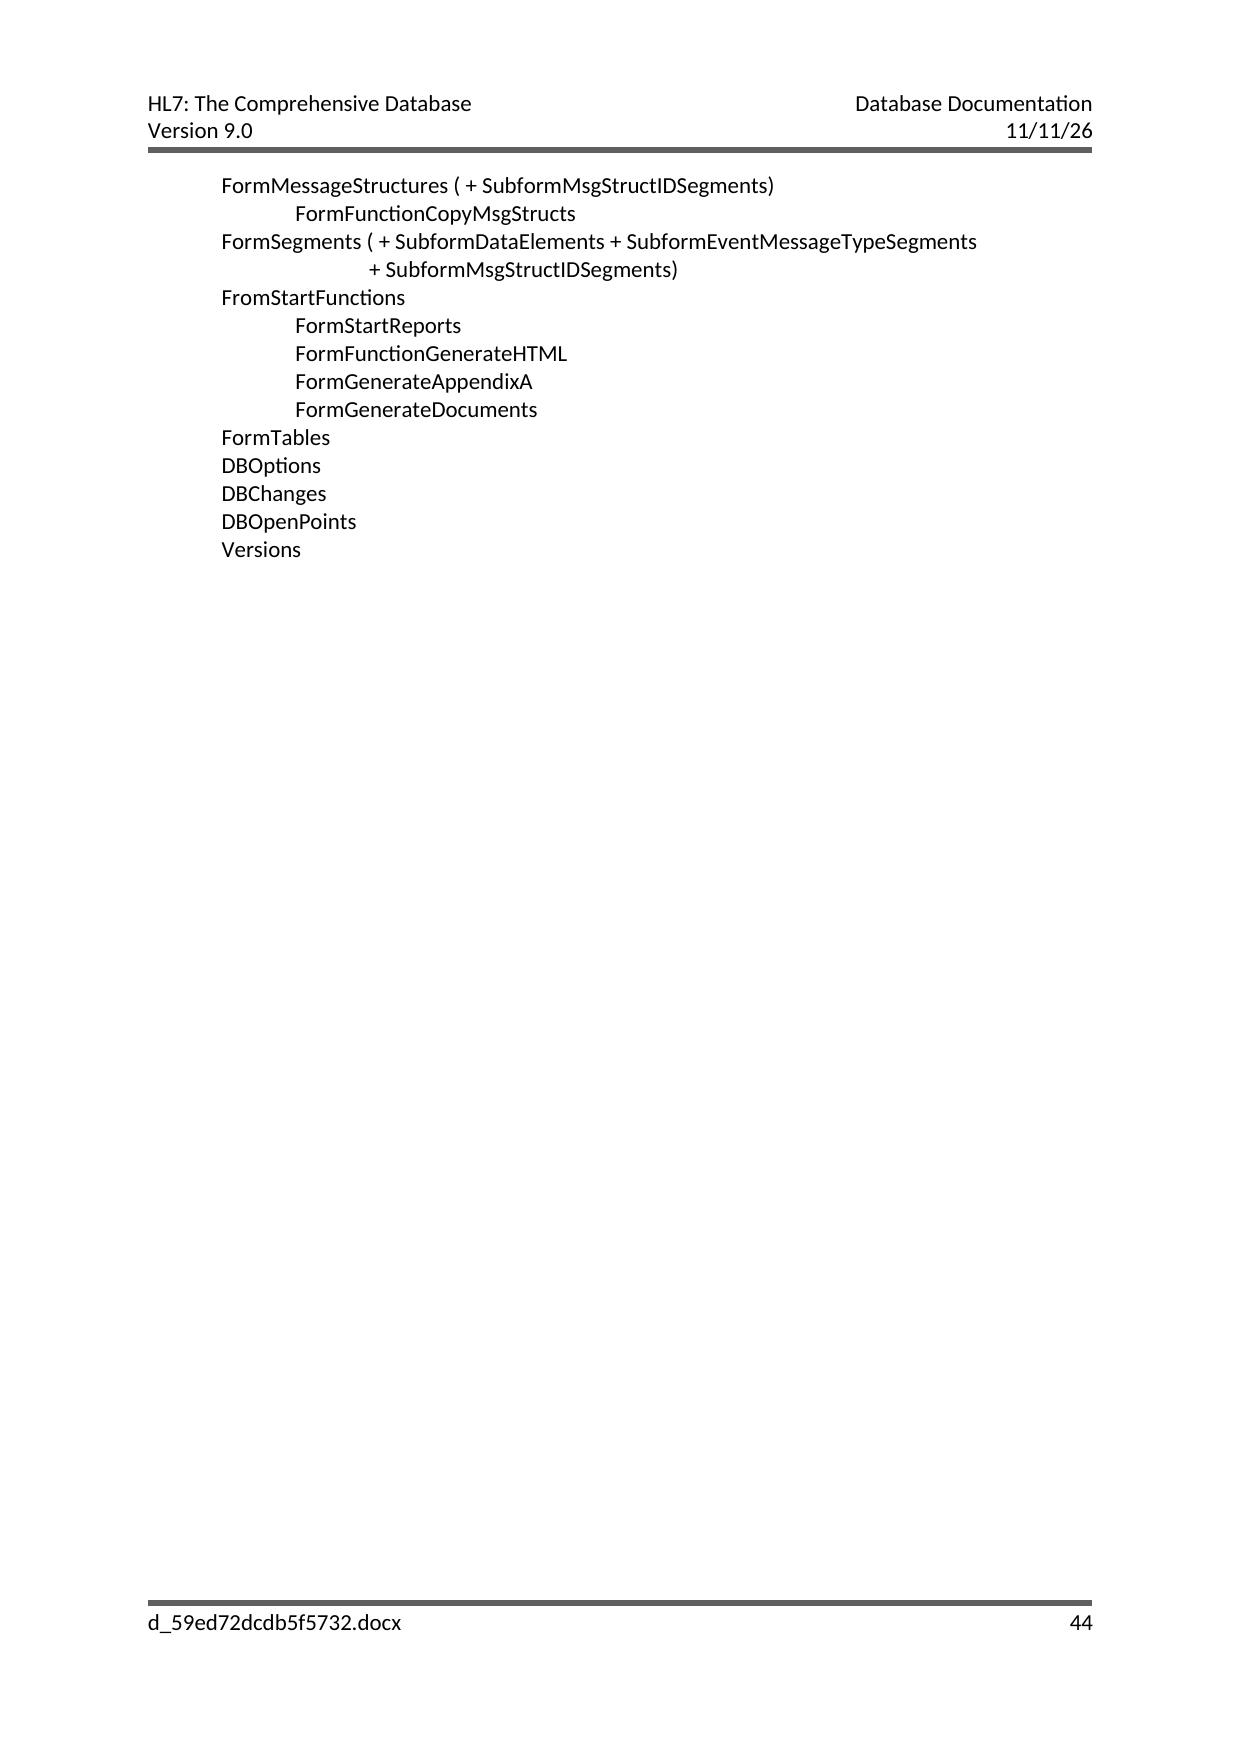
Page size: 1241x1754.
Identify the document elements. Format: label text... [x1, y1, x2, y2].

text DBOpenPoints [148, 507, 1092, 536]
text FromStartFunctions [148, 283, 1092, 311]
text FormSegments ( + SubformDataElements + SubformEventMessageTypeSegments [148, 227, 1092, 255]
text FormMessageStructures ( + SubformMsgStructIDSegments) [148, 171, 1092, 199]
text FormFunctionGenerateHTML [221, 339, 1092, 367]
text FormFunctionCopyMsgStructs [221, 199, 1092, 227]
text DBChanges [148, 479, 1092, 507]
text Versions [148, 536, 1092, 563]
text FormTables [148, 423, 1092, 451]
text FormStartReports [221, 311, 1092, 339]
text FormGenerateDocuments [221, 395, 1092, 423]
text DBOptions [148, 451, 1092, 479]
text FormGenerateAppendixA [221, 367, 1092, 395]
text + SubformMsgStructIDSegments) [295, 255, 1092, 283]
